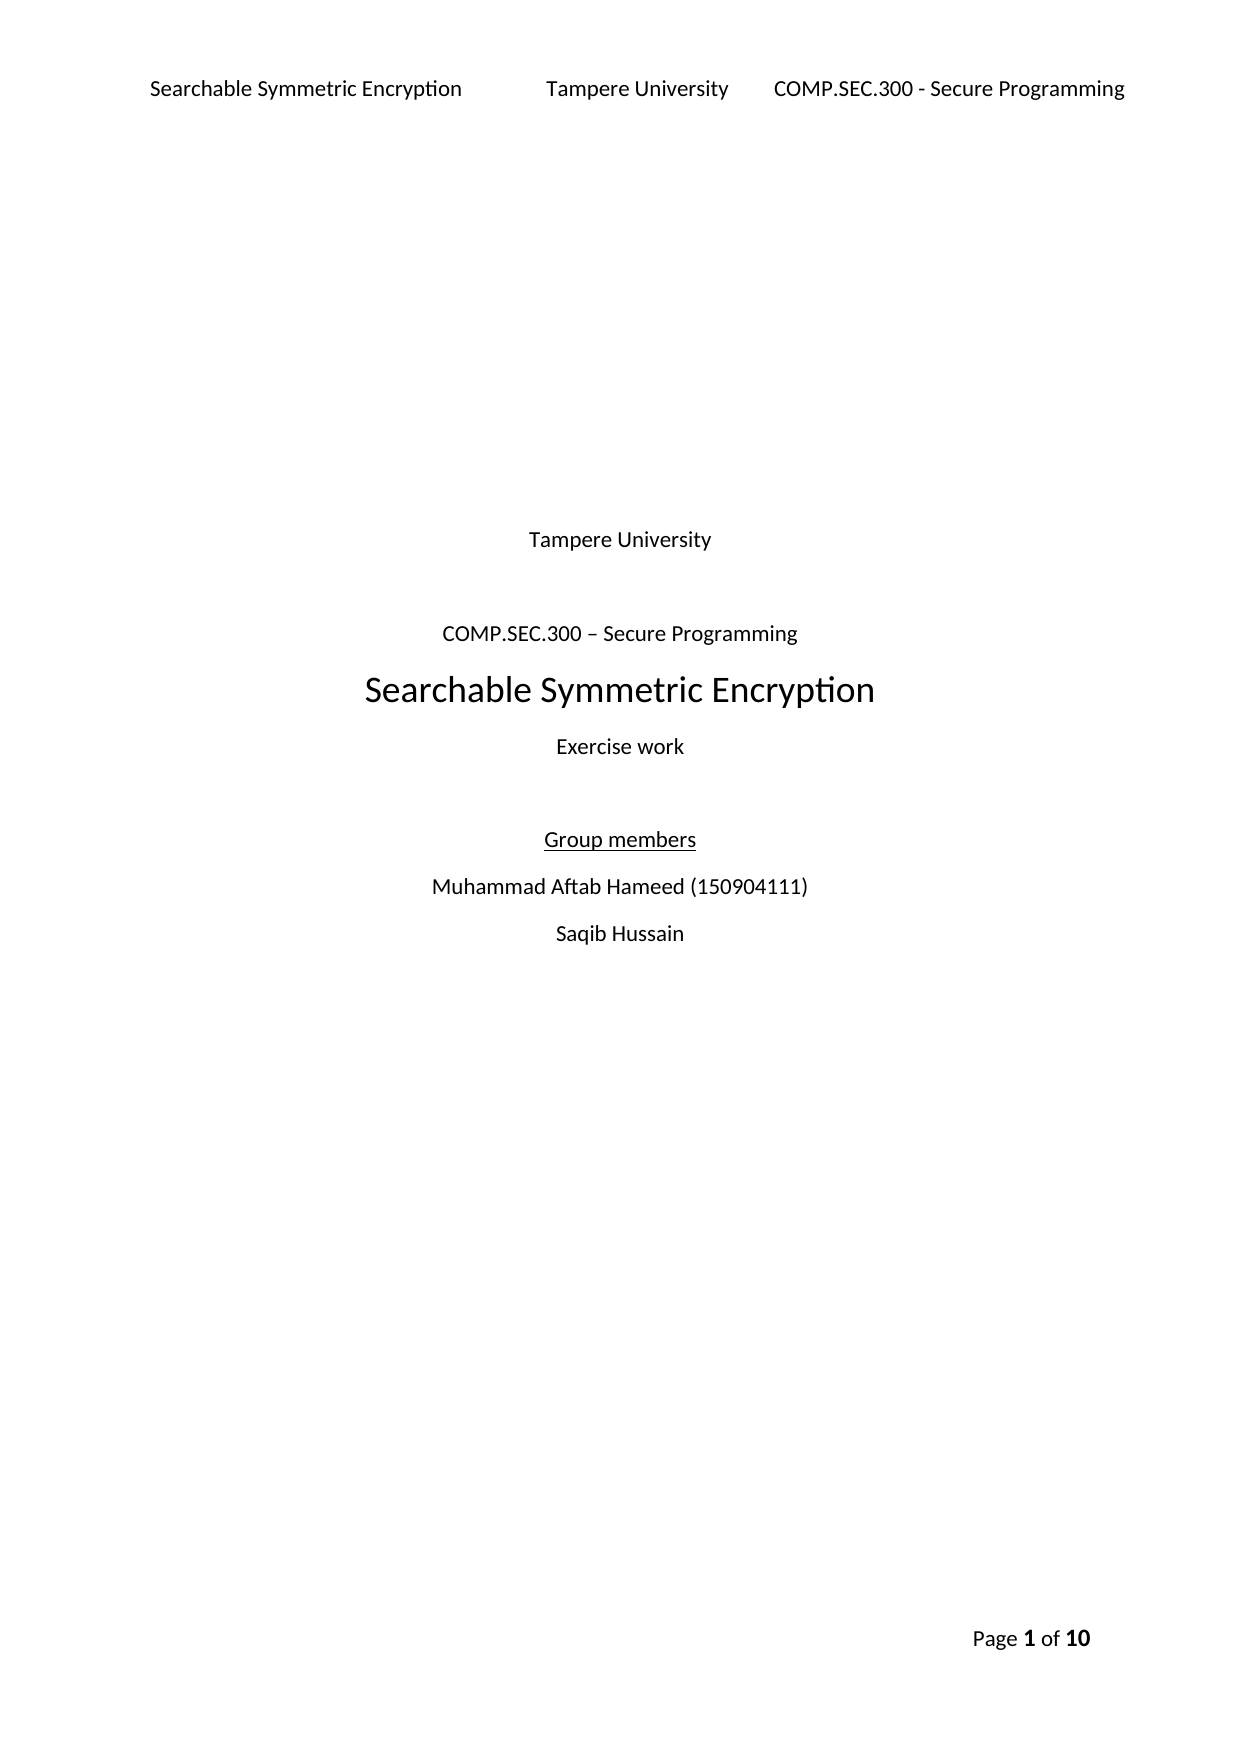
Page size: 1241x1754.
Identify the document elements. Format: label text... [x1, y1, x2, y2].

text COMP.SEC.300 – Secure Programming [150, 619, 1090, 647]
text Exercise work [150, 732, 1090, 760]
text Saqib Hussain [150, 919, 1090, 947]
text Searchable Symmetric Encryption [150, 666, 1090, 711]
text Muhammad Aftab Hameed (150904111) [150, 872, 1090, 900]
text Tampere University [150, 525, 1090, 553]
text Group members [150, 826, 1090, 853]
